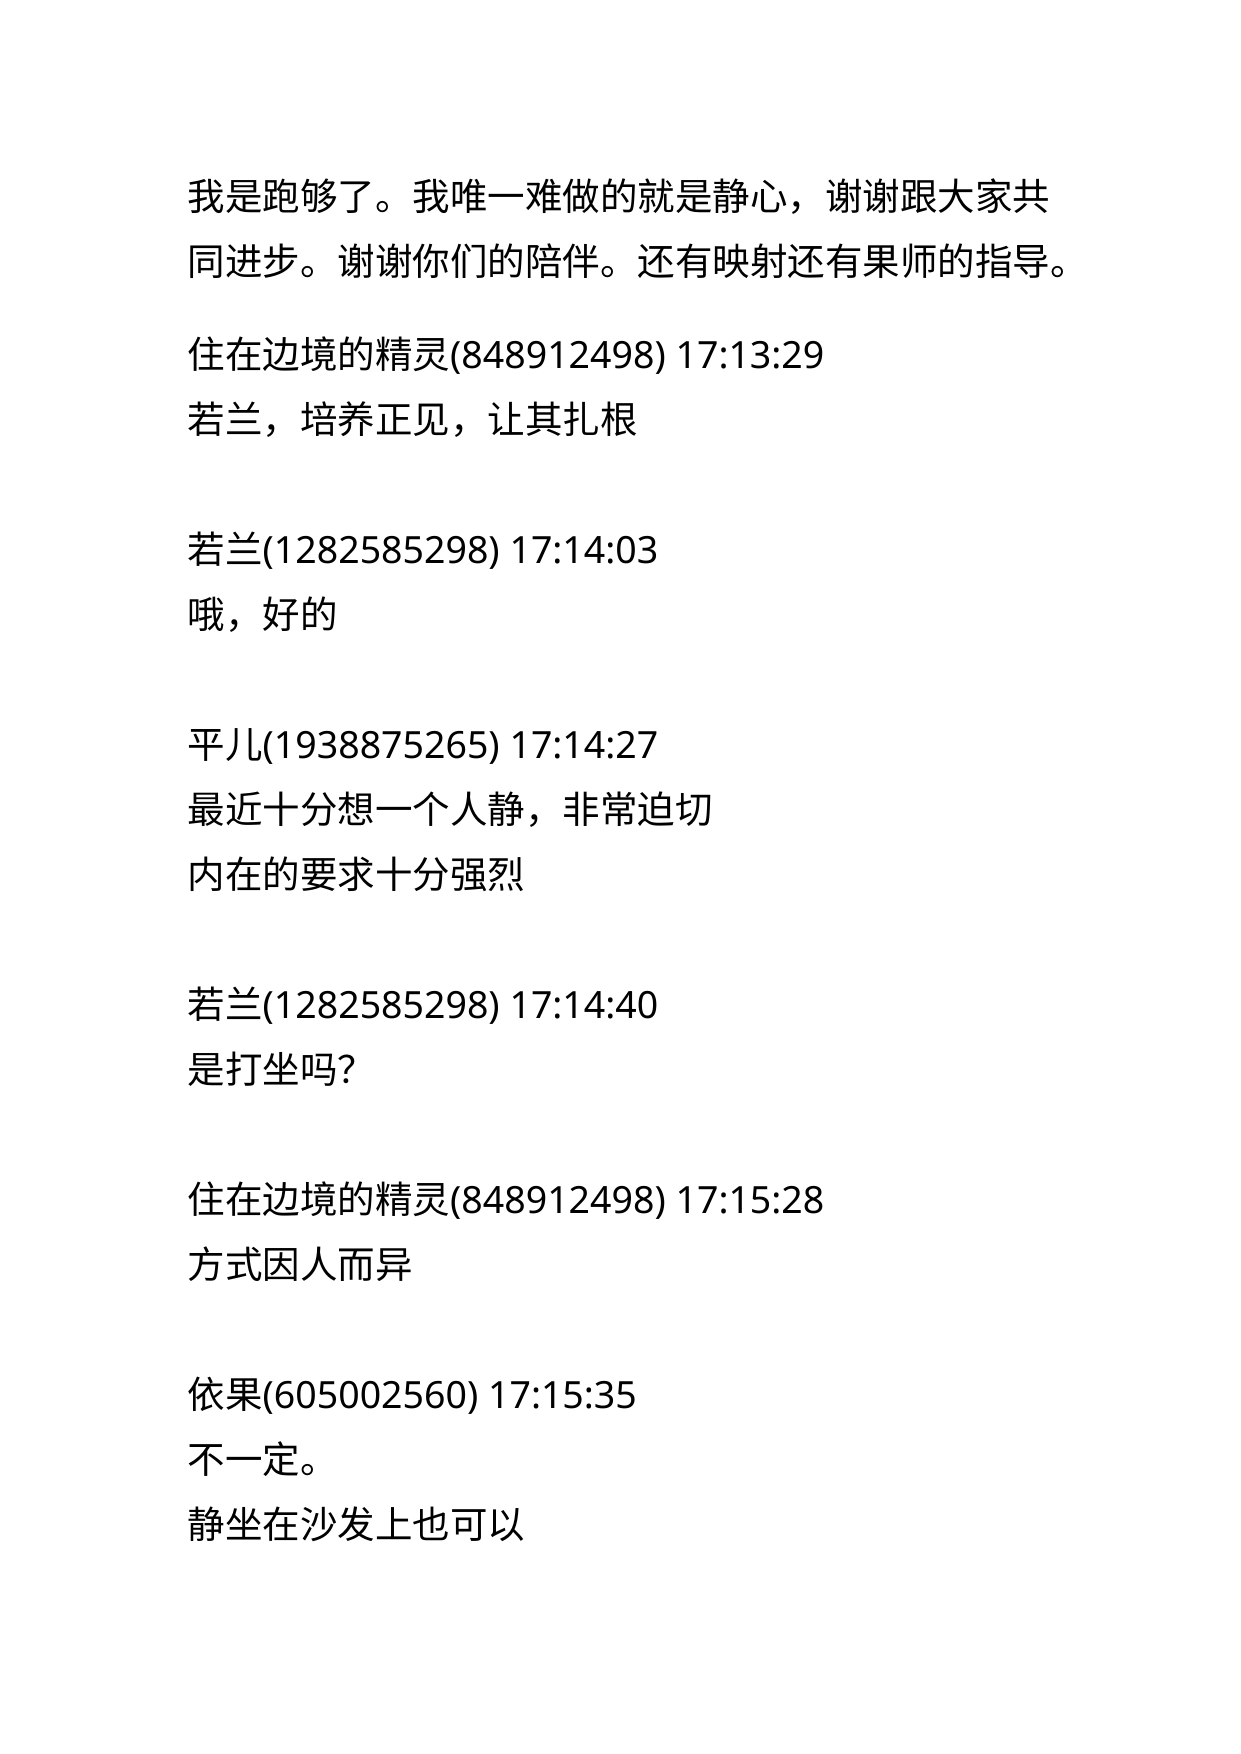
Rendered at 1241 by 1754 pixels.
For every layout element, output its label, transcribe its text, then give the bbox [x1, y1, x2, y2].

text 依果(605002560) 17:15:35 [187, 1360, 1053, 1425]
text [187, 162, 1053, 292]
text 平儿(1938875265) 17:14:27 最近十分想一个人静，非常迫切 内在的要求十分强烈 [187, 645, 1053, 905]
text 若兰(1282585298) 17:14:03 哦，好的 [187, 450, 1053, 645]
text 住在边境的精灵(848912498) 17:13:29 若兰，培养正见，让其扎根 [187, 320, 1053, 450]
text 住在边境的精灵(848912498) 17:15:28 方式因人而异 [187, 1100, 1053, 1295]
text 若兰(1282585298) 17:14:40 是打坐吗？ [187, 905, 1053, 1100]
text 不一定。 静坐在沙发上也可以 [187, 1425, 1053, 1555]
